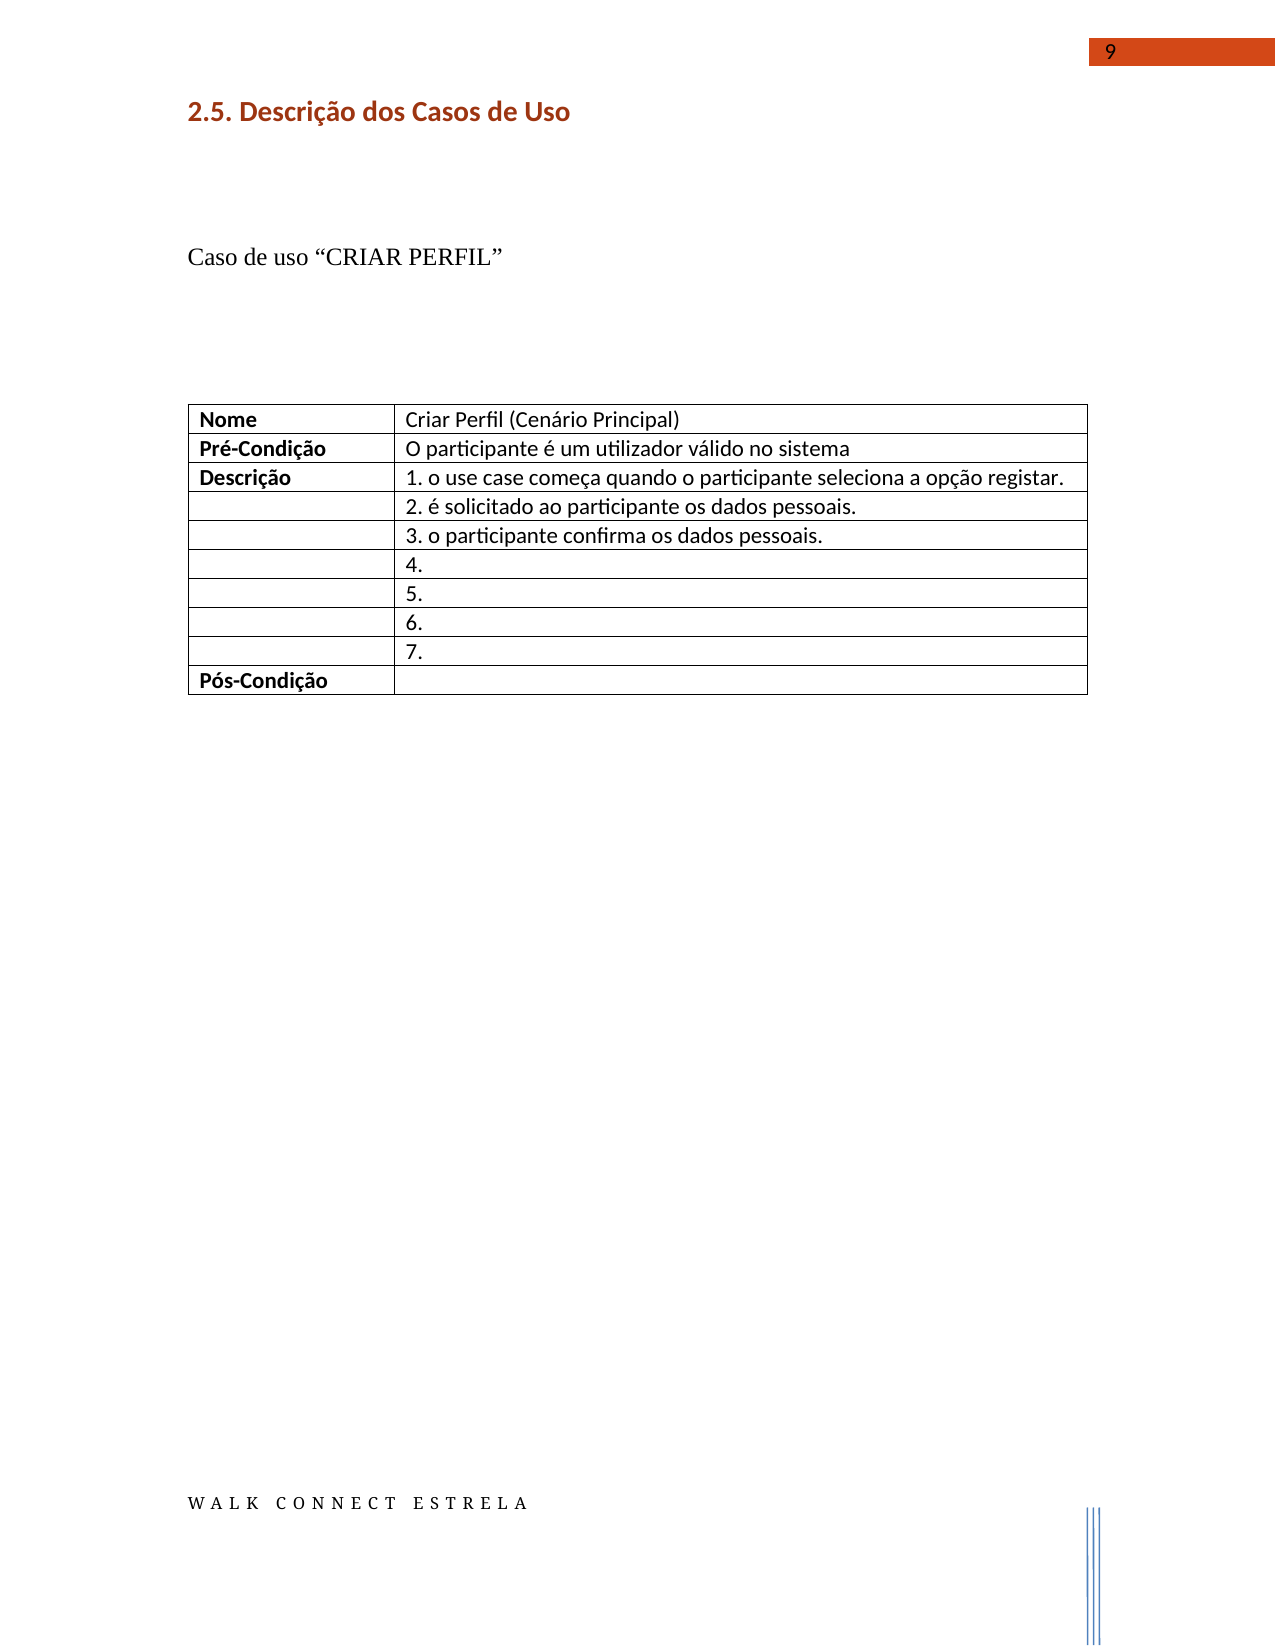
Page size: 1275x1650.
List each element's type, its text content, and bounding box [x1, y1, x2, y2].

table_header Criar Perfil (Cenário Principal) [395, 405, 1087, 433]
table_cell [189, 550, 394, 578]
table_header Nome [189, 405, 394, 433]
table_cell 1. o use case começa quando o participante seleciona a opção registar. [395, 463, 1087, 491]
table_cell Pré-Condição [189, 434, 394, 462]
table_cell [189, 637, 394, 665]
table_cell Descrição [189, 463, 394, 491]
subtitle 2.5. Descrição dos Casos de Uso [187, 93, 1087, 129]
table_cell [189, 492, 394, 520]
text Caso de uso “CRIAR PERFIL” [187, 242, 1087, 271]
table_cell [189, 579, 394, 607]
table_cell [189, 608, 394, 636]
table_cell 3. o participante confirma os dados pessoais. [395, 521, 1087, 549]
table_cell [395, 666, 1087, 694]
table_cell Pós-Condição [189, 666, 394, 694]
table_cell [189, 521, 394, 549]
table_cell 2. é solicitado ao participante os dados pessoais. [395, 492, 1087, 520]
table_cell 7. [395, 637, 1087, 665]
table_cell 5. [395, 579, 1087, 607]
table_cell O participante é um utilizador válido no sistema [395, 434, 1087, 462]
table_cell 6. [395, 608, 1087, 636]
table_cell 4. [395, 550, 1087, 578]
